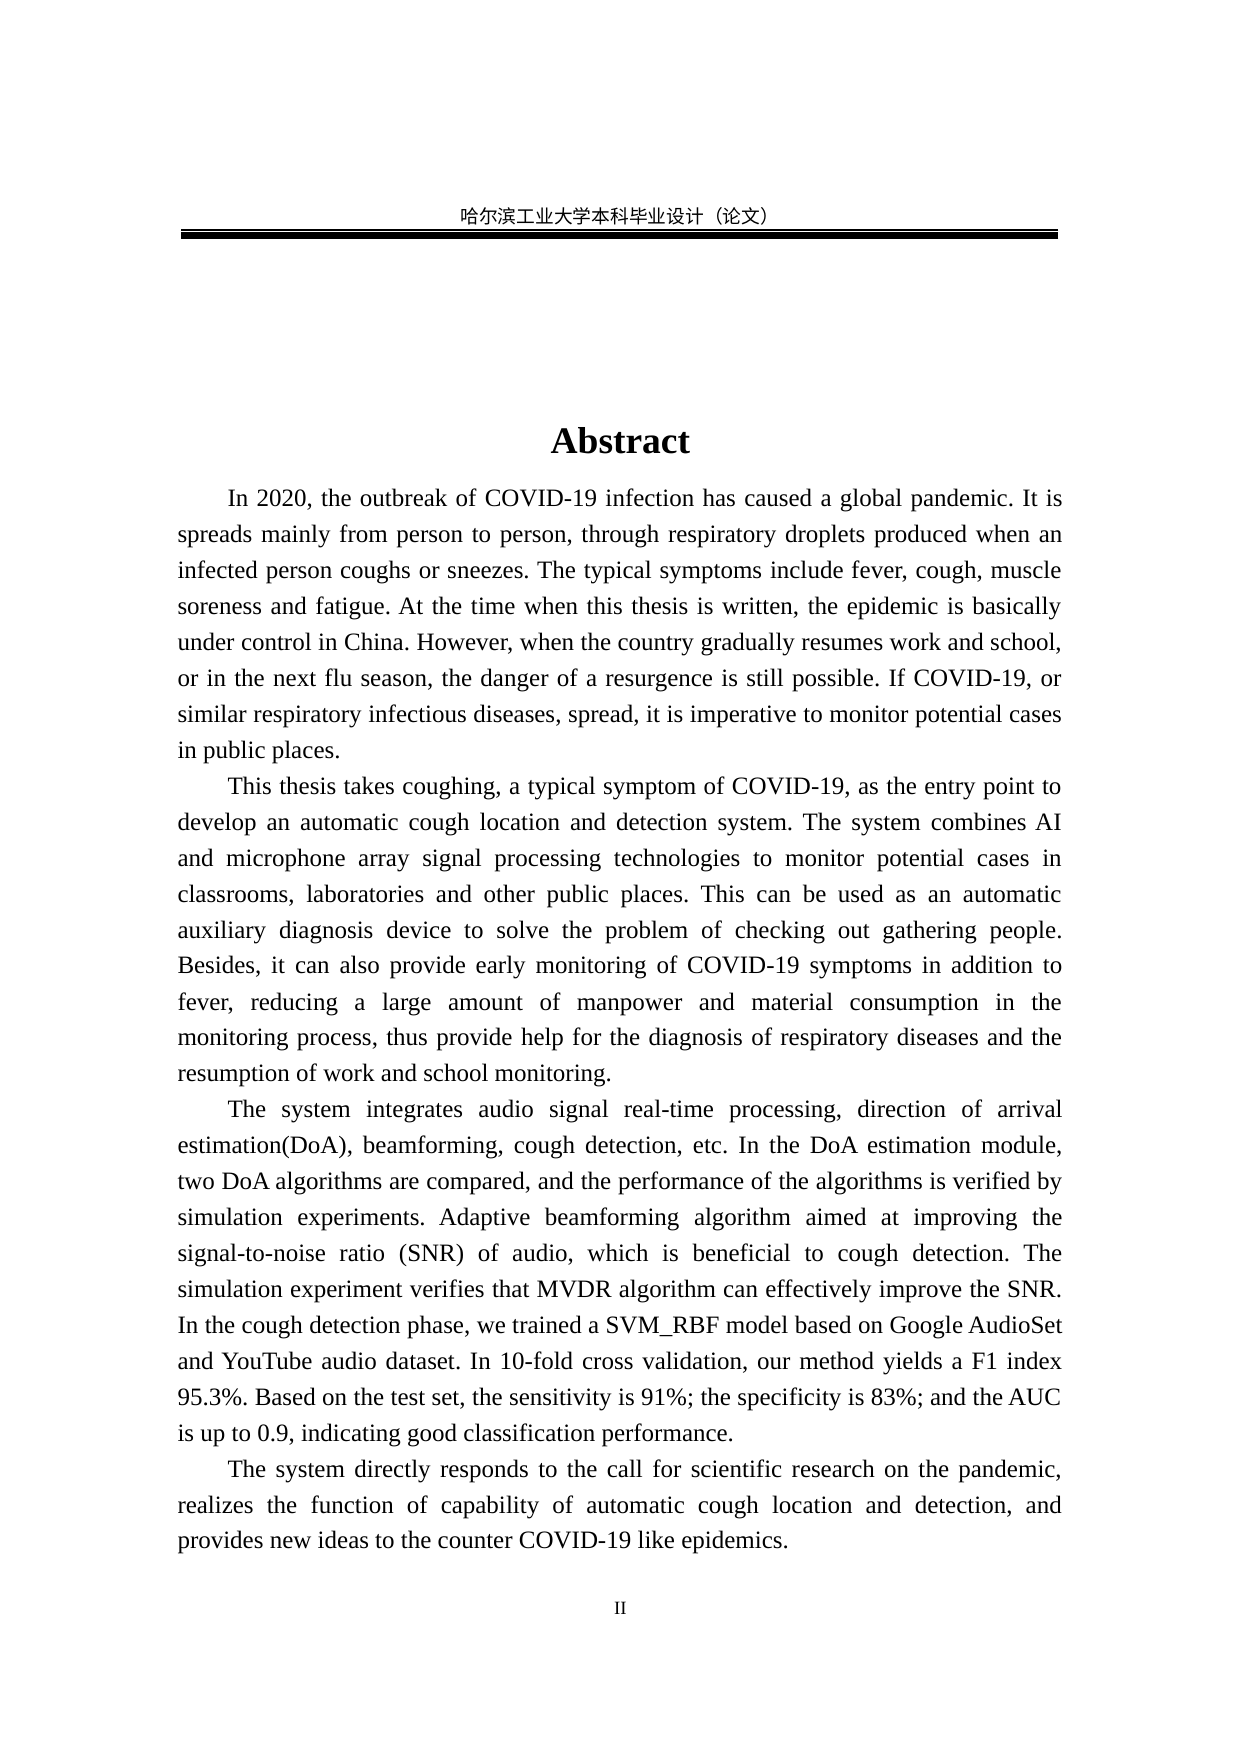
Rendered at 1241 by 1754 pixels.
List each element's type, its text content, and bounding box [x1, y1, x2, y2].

subtitle Abstract [177, 398, 1063, 483]
text In 2020, the outbreak of COVID-19 infection has caused a global pandemic. It is spreads mainly from person to person, through respiratory droplets produced when an infected person coughs or sneezes. The typical symptoms include fever, cough, muscle soreness and fatigue. At the time when this thesis is written, the epidemic is basically under control in China. However, when the country gradually resumes work and school, or in the next flu season, the danger of a resurgence is still possible. If COVID-19, or similar respiratory infectious diseases, spread, it is imperative to monitor potential cases in public places. [177, 483, 1063, 764]
text This thesis takes coughing, a typical symptom of COVID-19, as the entry point to develop an automatic cough location and detection system. The system combines AI and microphone array signal processing technologies to monitor potential cases in classrooms, laboratories and other public places. This can be used as an automatic auxiliary diagnosis device to solve the problem of checking out gathering people. Besides, it can also provide early monitoring of COVID-19 symptoms in addition to fever, reducing a large amount of manpower and material consumption in the monitoring process, thus provide help for the diagnosis of respiratory diseases and the resumption of work and school monitoring. [177, 771, 1063, 1087]
text The system integrates audio signal real-time processing, direction of arrival estimation(DoA), beamforming, cough detection, etc. In the DoA estimation module, two DoA algorithms are compared, and the performance of the algorithms is verified by simulation experiments. Adaptive beamforming algorithm aimed at improving the signal-to-noise ratio (SNR) of audio, which is beneficial to cough detection. The simulation experiment verifies that MVDR algorithm can effectively improve the SNR. In the cough detection phase, we trained a SVM_RBF model based on Google AudioSet and YouTube audio dataset. In 10-fold cross validation, our method yields a F1 index 95.3%. Based on the test set, the sensitivity is 91%; the specificity is 83%; and the AUC is up to 0.9, indicating good classification performance. [177, 1094, 1063, 1447]
text The system directly responds to the call for scientific research on the pandemic, realizes the function of capability of automatic cough location and detection, and provides new ideas to the counter COVID-19 like epidemics. [177, 1454, 1063, 1554]
